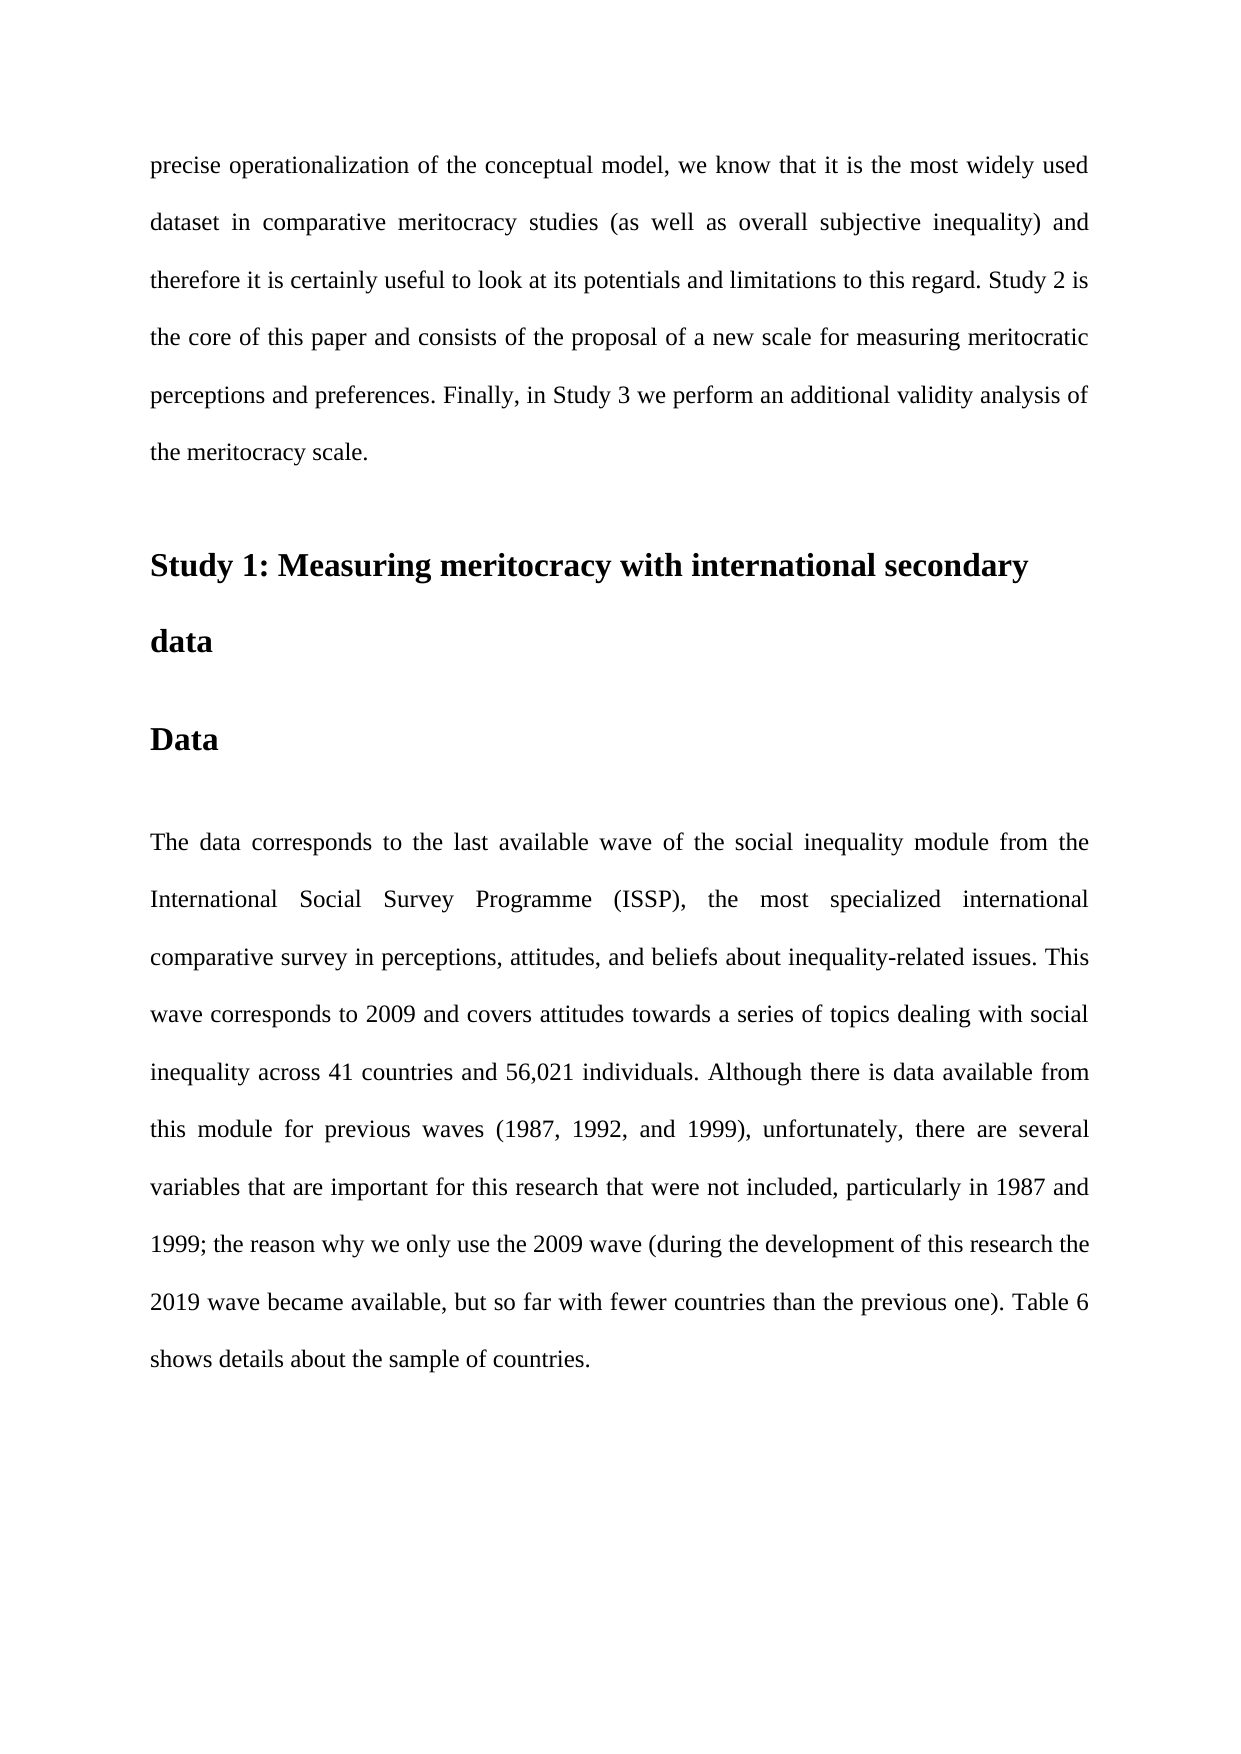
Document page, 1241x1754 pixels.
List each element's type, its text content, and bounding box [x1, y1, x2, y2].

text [150, 150, 1090, 466]
text The data corresponds to the last available wave of the social inequality module from the International Social Survey Programme (ISSP), the most specialized international comparative survey in perceptions, attitudes, and beliefs about inequality-related issues. This wave corresponds to 2009 and covers attitudes towards a series of topics dealing with social inequality across 41 countries and 56,021 individuals. Although there is data available from this module for previous waves (1987, 1992, and 1999), unfortunately, there are several variables that are important for this research that were not included, particularly in 1987 and 1999; the reason why we only use the 2009 wave (during the development of this research the 2019 wave became available, but so far with fewer countries than the previous one). Table 6 shows details about the sample of countries. [150, 827, 1090, 1373]
subtitle Data [150, 719, 1090, 757]
subtitle Study 1: Measuring meritocracy with international secondary data [150, 545, 1090, 660]
